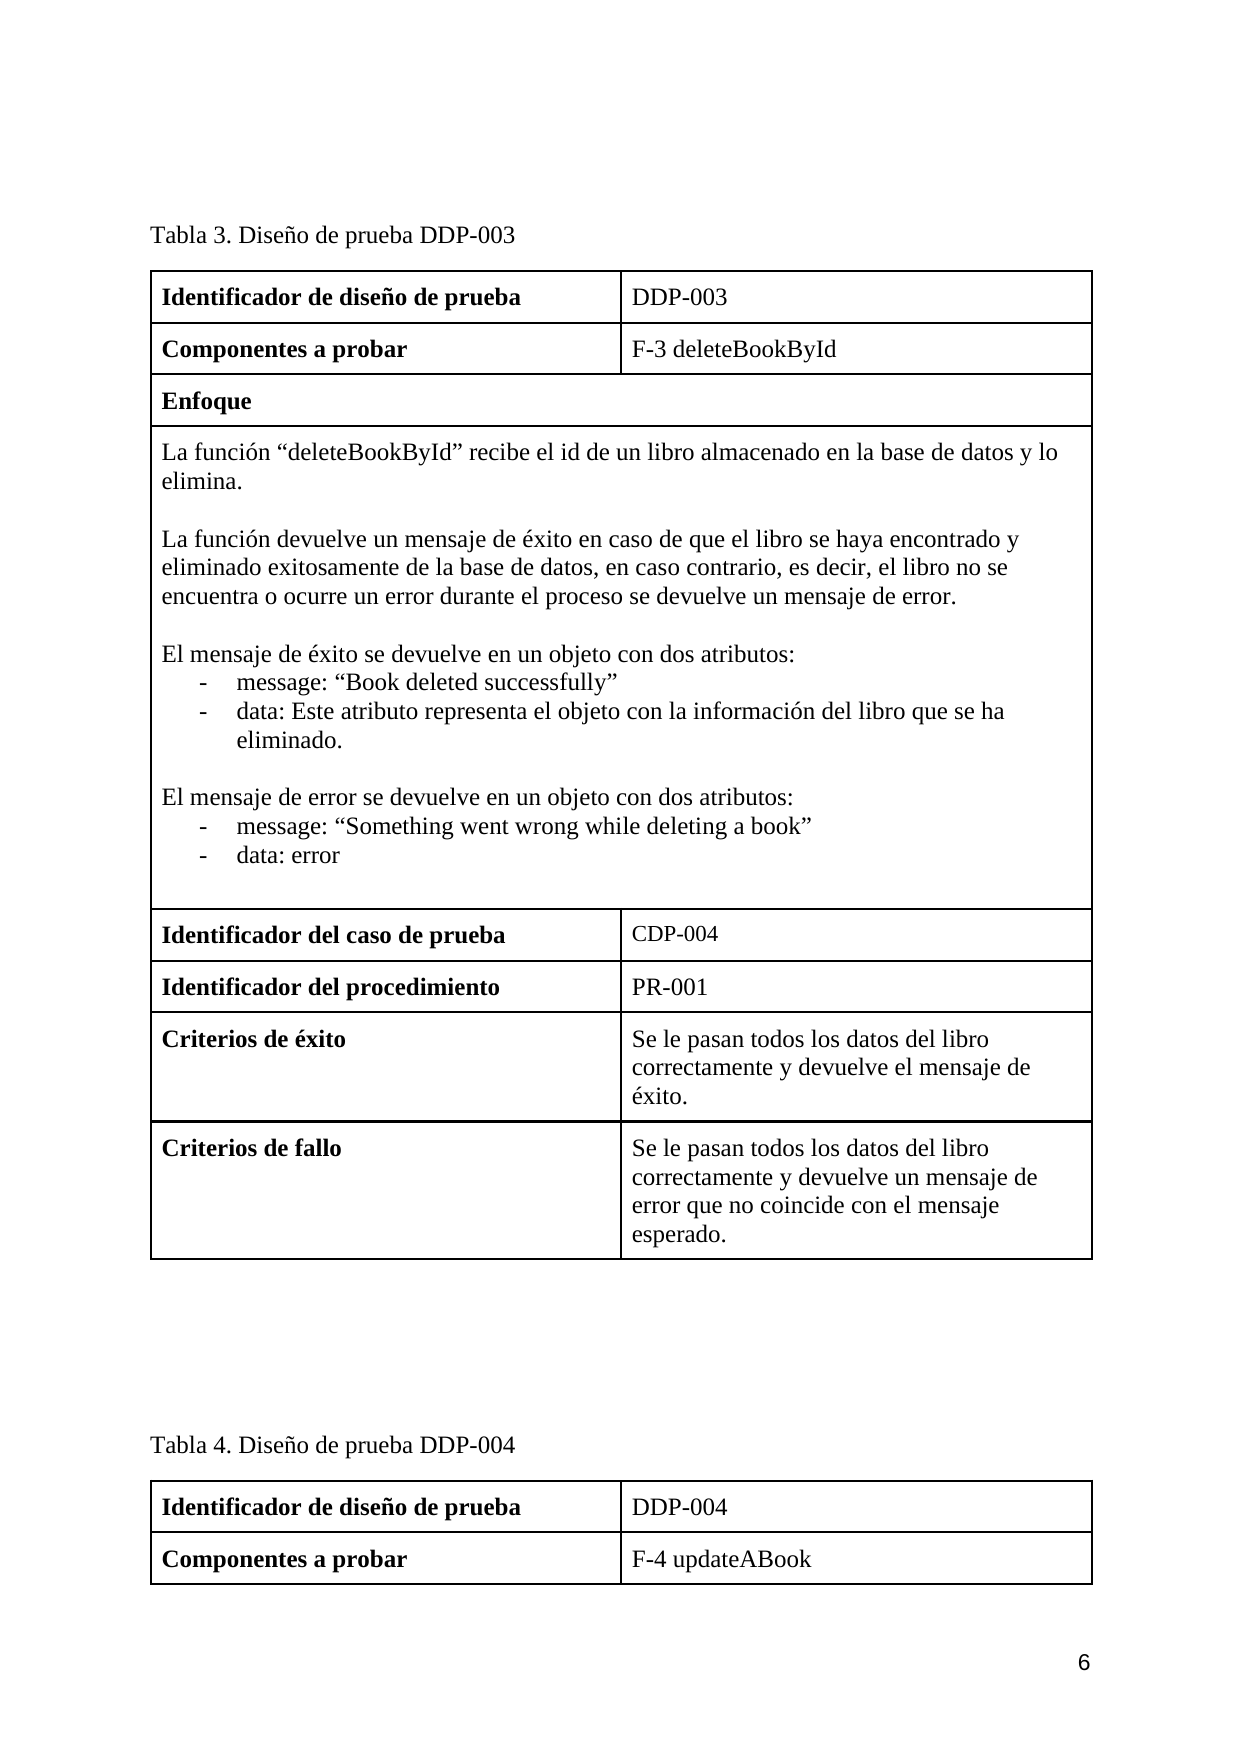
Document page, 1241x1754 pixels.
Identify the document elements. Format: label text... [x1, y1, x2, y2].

table_header Identificador de diseño de prueba [152, 1482, 620, 1531]
table_cell Criterios de éxito [152, 1013, 620, 1120]
table_cell Criterios de fallo [152, 1123, 620, 1258]
table_cell Identificador del caso de prueba [152, 910, 620, 959]
table_header DDP-003 [622, 272, 1091, 322]
table_cell CDP-004 [622, 910, 1091, 959]
table_cell Componentes a probar [152, 324, 620, 373]
subtitle Tabla 4. Diseño de prueba DDP-004 [150, 1430, 1090, 1459]
table_cell Se le pasan todos los datos del libro correctamente y devuelve el mensaje de éxito. [622, 1013, 1091, 1120]
subtitle Tabla 3. Diseño de prueba DDP-003 [150, 220, 1090, 249]
table_cell F-4 updateABook [622, 1533, 1091, 1583]
table_cell Enfoque [152, 375, 1091, 425]
table_cell PR-001 [622, 962, 1091, 1011]
table_cell Se le pasan todos los datos del libro correctamente y devuelve un mensaje de error que no coincide con el mensaje esperado. [622, 1123, 1091, 1258]
table_cell Componentes a probar [152, 1533, 620, 1583]
table_header DDP-004 [622, 1482, 1091, 1531]
table_cell F-3 deleteBookById [622, 324, 1091, 373]
table_cell Identificador del procedimiento [152, 962, 620, 1011]
table_cell La función “deleteBookById” recibe el id de un libro almacenado en la base de datos y lo elimina. La función devuelve un mensaje de éxito en caso de que el libro se haya encontrado y eliminado exitosamente de la base de datos, en caso contrario, es decir, el libro no se encuentra o ocurre un error durante el proceso se devuelve un mensaje de error. El mensaje de éxito se devuelve en un objeto con dos atributos: message: “Book deleted successfully” data: Este atributo representa el objeto con la información del libro que se ha eliminado. El mensaje de error se devuelve en un objeto con dos atributos: message: “Something went wrong while deleting a book” data: error [152, 427, 1091, 908]
table_header Identificador de diseño de prueba [152, 272, 620, 322]
